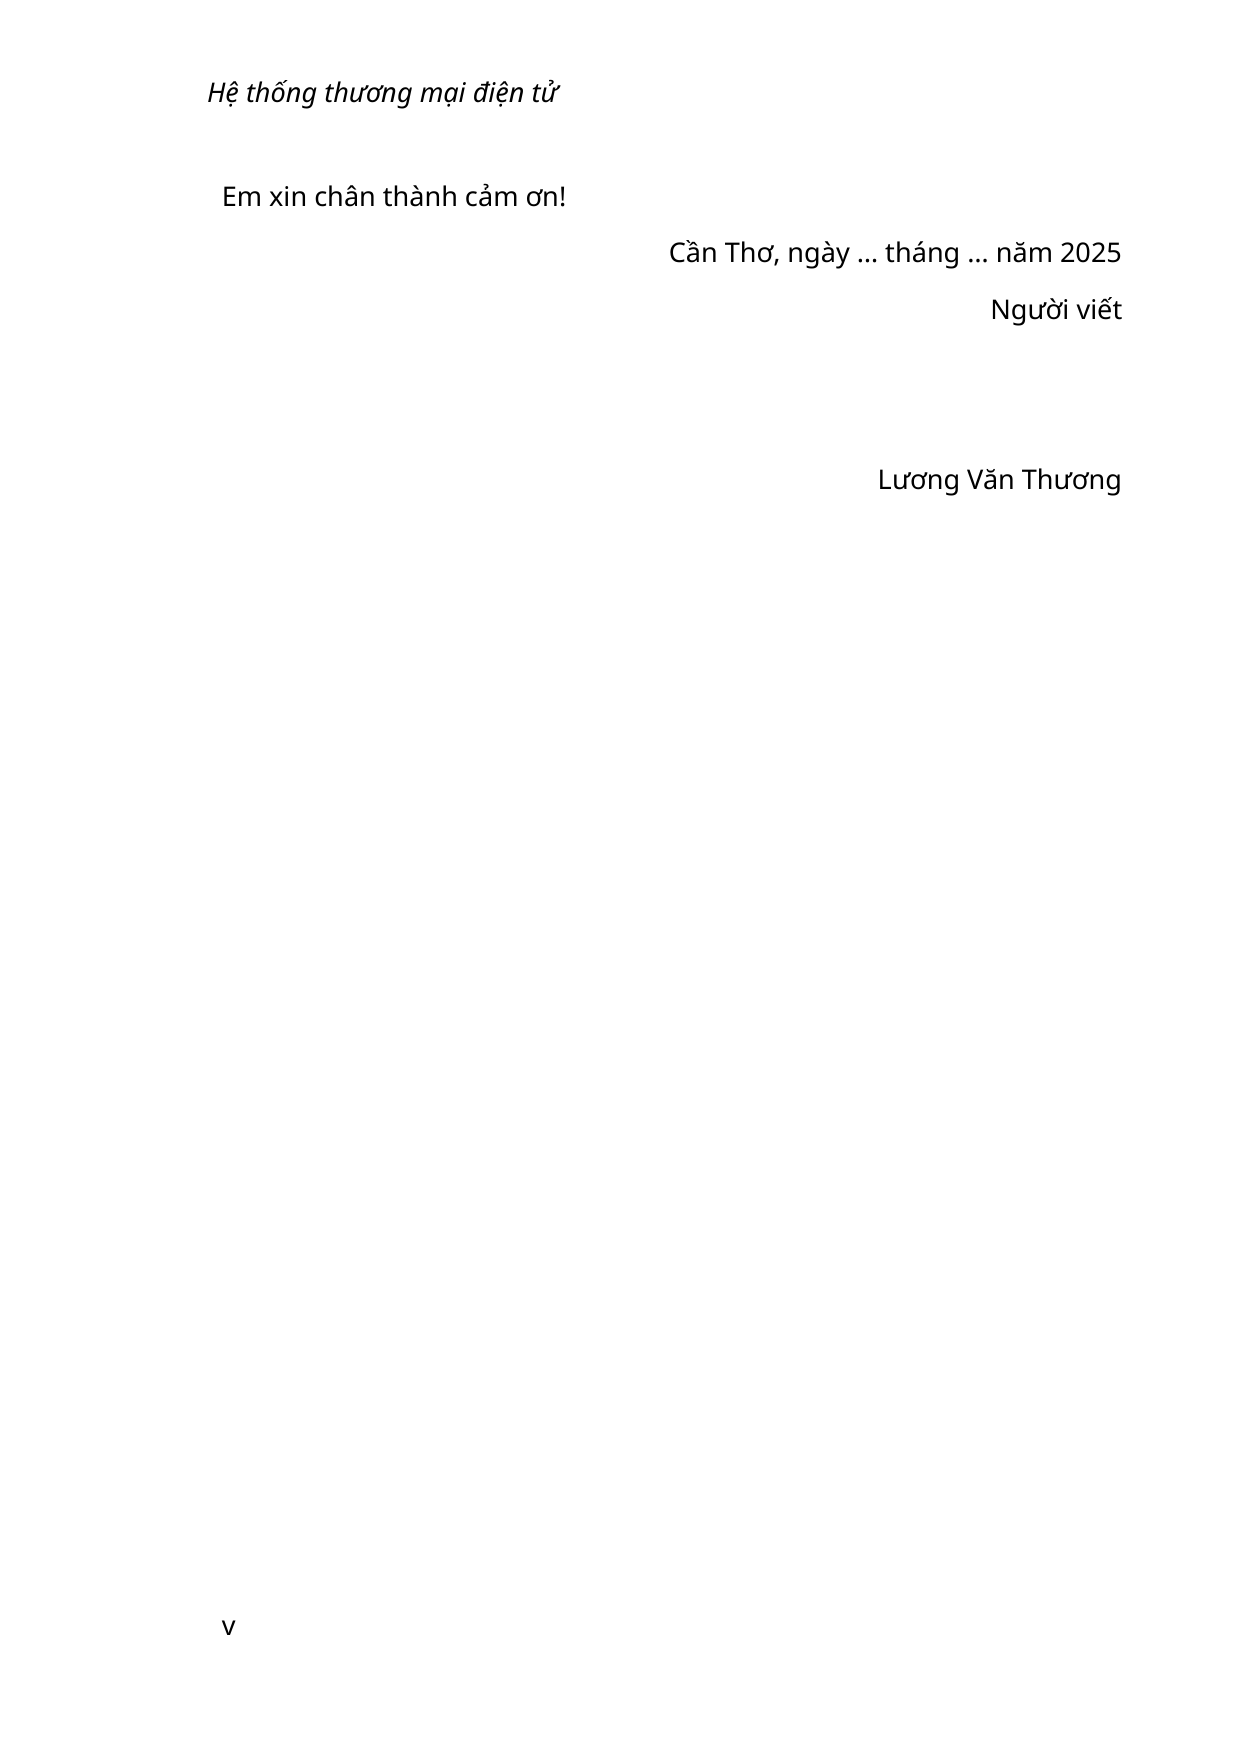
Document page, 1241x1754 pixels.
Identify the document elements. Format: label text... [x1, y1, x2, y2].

text Cần Thơ, ngày … tháng … năm 2025 [177, 234, 1122, 271]
text Em xin chân thành cảm ơn! [177, 177, 1122, 214]
text Người viết [177, 291, 1122, 327]
text Lương Văn Thương [177, 461, 1122, 497]
